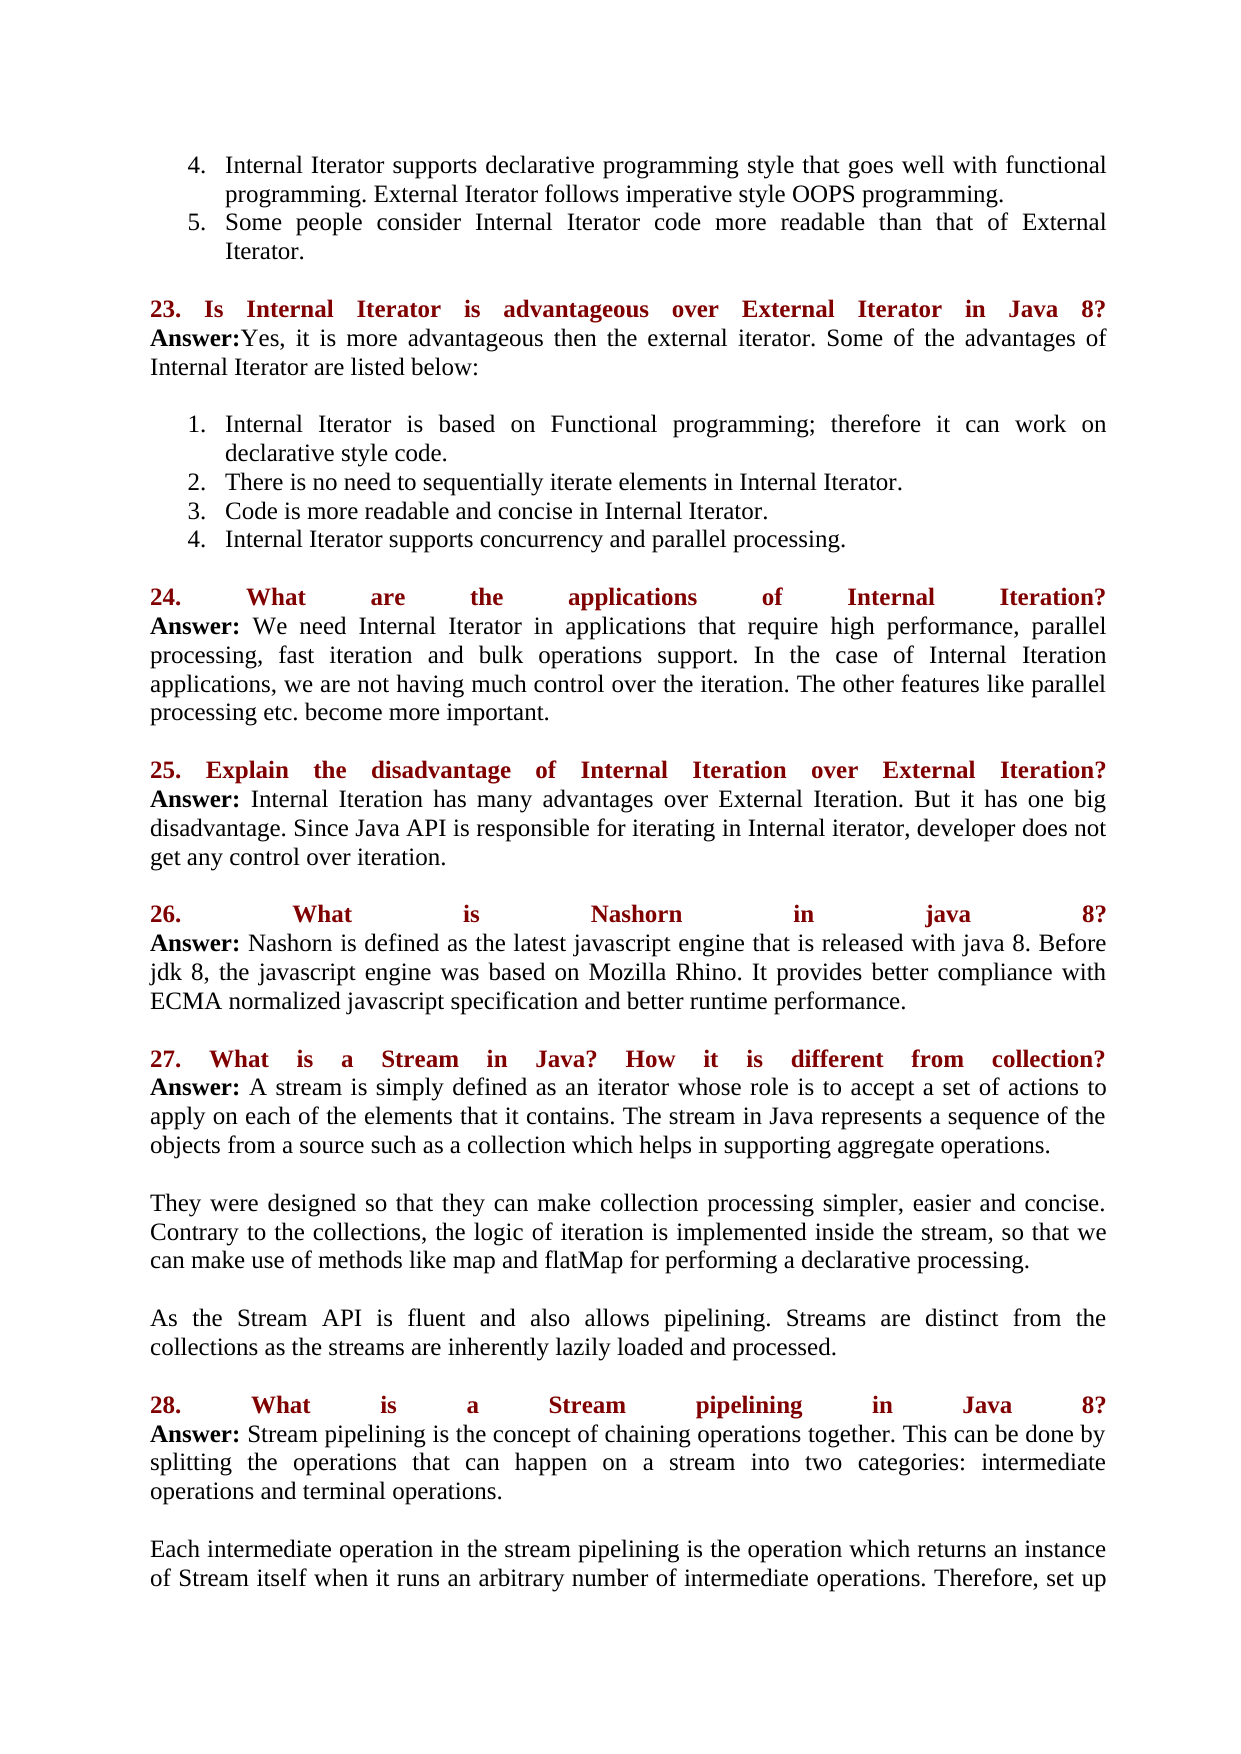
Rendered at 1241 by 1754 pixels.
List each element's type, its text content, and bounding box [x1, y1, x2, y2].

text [150, 1534, 1107, 1592]
text 24. What are the applications of Internal Iteration? Answer: We need Internal Iterator in applications that require high performance, parallel processing, fast iteration and bulk operations support. In the case of Internal Iteration applications, we are not having much control over the iteration. The other features like parallel processing etc. become more important. [150, 582, 1107, 726]
list Some people consider Internal Iterator code more readable than that of External Iterator. [187, 207, 1107, 265]
list Internal Iterator supports declarative programming style that goes well with functional programming. External Iterator follows imperative style OOPS programming. [187, 150, 1107, 207]
text 23. Is Internal Iterator is advantageous over External Iterator in Java 8? Answer:Yes, it is more advantageous then the external iterator. Some of the advantages of Internal Iterator are listed below: [150, 294, 1107, 380]
text They were designed so that they can make collection processing simpler, easier and concise. Contrary to the collections, the logic of iteration is implemented inside the stream, so that we can make use of methods like map and flatMap for performing a declarative processing. [150, 1188, 1107, 1274]
text 28. What is a Stream pipelining in Java 8? Answer: Stream pipelining is the concept of chaining operations together. This can be done by splitting the operations that can happen on a stream into two categories: intermediate operations and terminal operations. [150, 1390, 1107, 1505]
text 25. Explain the disadvantage of Internal Iteration over External Iteration? Answer: Internal Iteration has many advantages over External Iteration. But it has one big disadvantage. Since Java API is responsible for iterating in Internal iterator, developer does not get any control over iteration. [150, 755, 1107, 870]
list Internal Iterator is based on Functional programming; therefore it can work on declarative style code. [187, 409, 1107, 467]
text 26. What is Nashorn in java 8? Answer: Nashorn is defined as the latest javascript engine that is released with java 8. Before jdk 8, the javascript engine was based on Mozilla Rhino. It provides better compliance with ECMA normalized javascript specification and better runtime performance. [150, 899, 1107, 1014]
list There is no need to sequentially iterate elements in Internal Iterator. [187, 467, 1107, 496]
list Code is more readable and concise in Internal Iterator. [187, 496, 1107, 524]
list Internal Iterator supports concurrency and parallel processing. [187, 524, 1107, 553]
text As the Stream API is fluent and also allows pipelining. Streams are distinct from the collections as the streams are inherently lazily loaded and processed. [150, 1303, 1107, 1361]
text 27. What is a Stream in Java? How it is different from collection? Answer: A stream is simply defined as an iterator whose role is to accept a set of actions to apply on each of the elements that it contains. The stream in Java represents a sequence of the objects from a source such as a collection which helps in supporting aggregate operations. [150, 1044, 1107, 1159]
